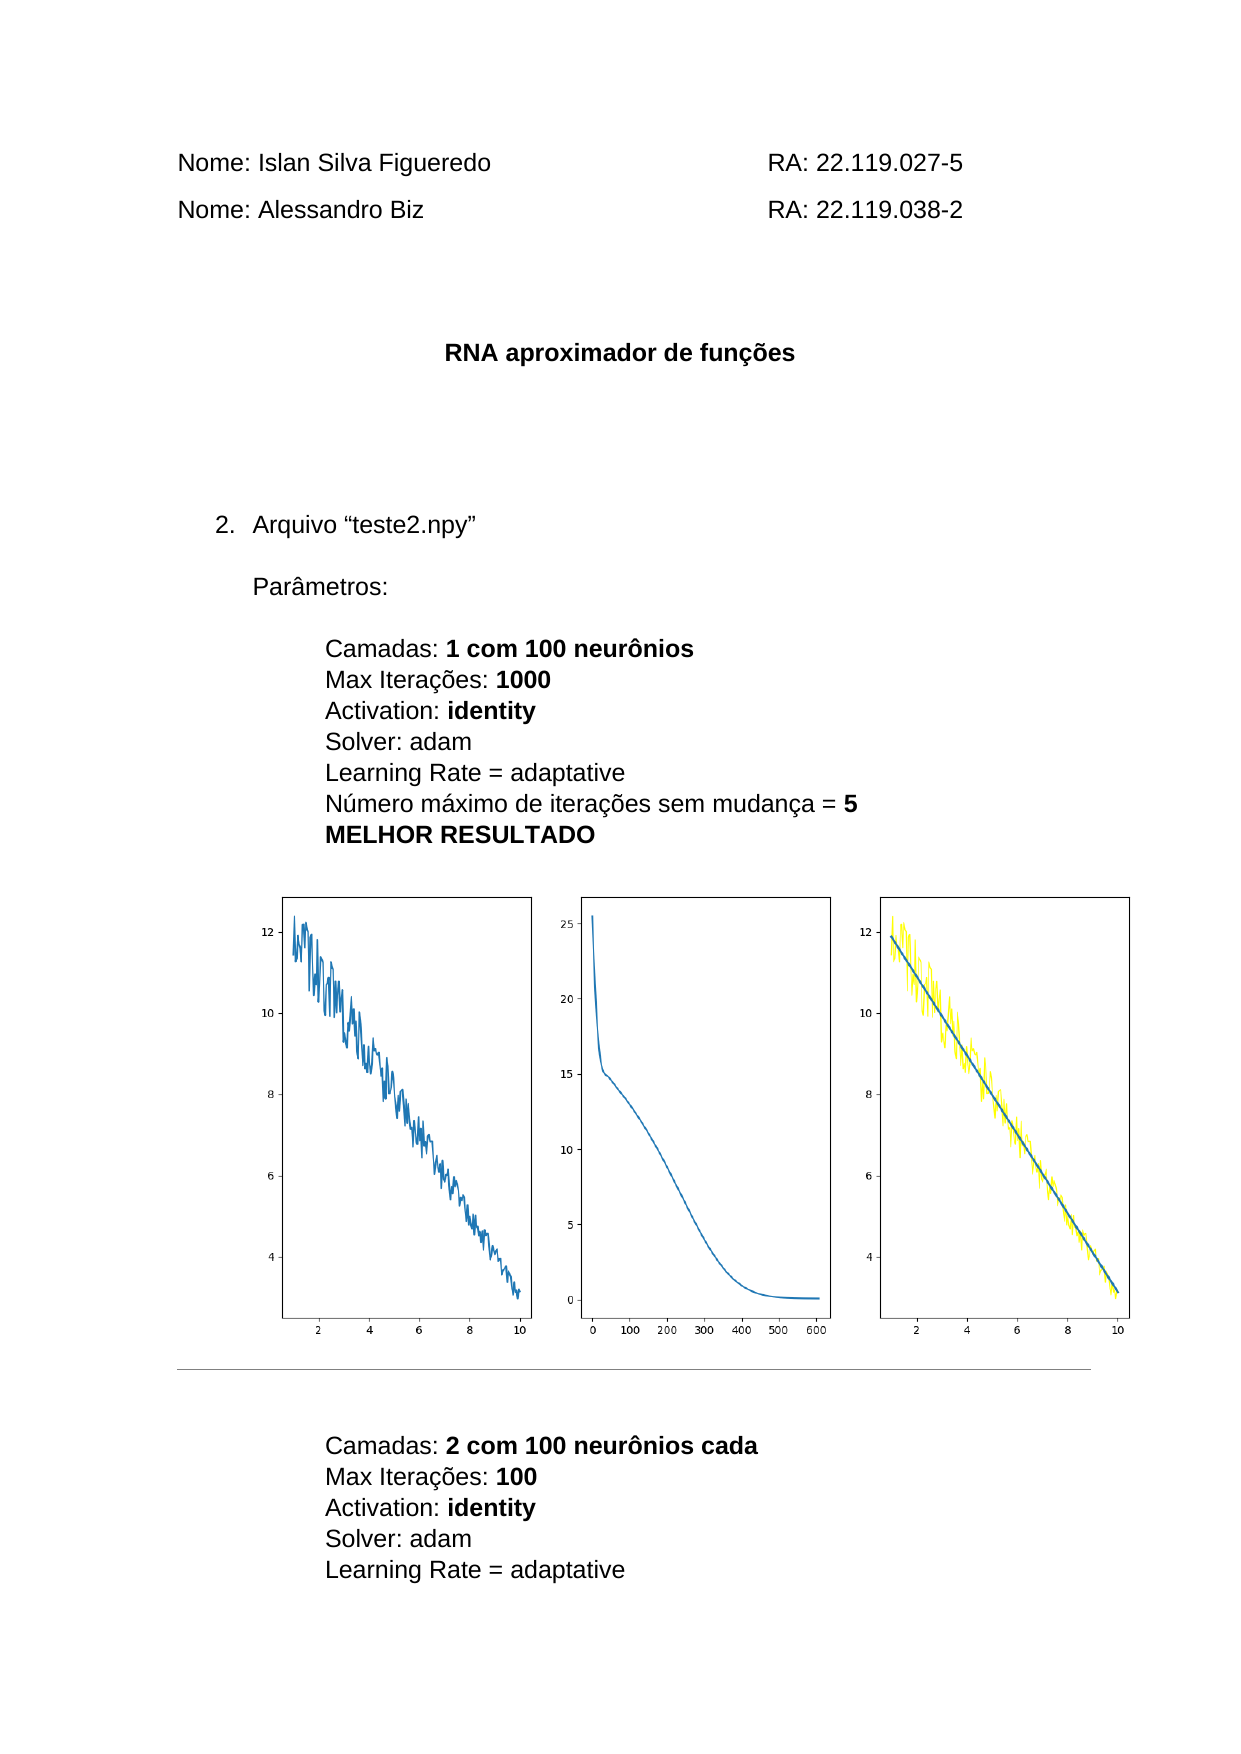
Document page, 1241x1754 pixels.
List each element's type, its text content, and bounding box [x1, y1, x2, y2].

text Nome: Islan Silva Figueredo RA: 22.119.027-5 [177, 148, 1063, 176]
text RNA aproximador de funções [177, 338, 1063, 367]
list Activation: identity [252, 1493, 1063, 1522]
list Max Iterações: 1000 [252, 665, 1063, 693]
list Camadas: 2 com 100 neurônios cada [252, 1431, 1063, 1460]
picture [252, 881, 1138, 1336]
list Camadas: 1 com 100 neurônios [252, 634, 1063, 662]
list Max Iterações: 100 [252, 1462, 1063, 1491]
list Learning Rate = adaptative [252, 758, 1063, 787]
list Arquivo “teste2.npy” [215, 510, 1063, 539]
list Solver: adam [252, 727, 1063, 756]
list Learning Rate = adaptative [252, 1555, 1063, 1584]
list MELHOR RESULTADO [252, 820, 1063, 849]
text Nome: Alessandro Biz RA: 22.119.038-2 [177, 195, 1063, 224]
list Solver: adam [252, 1524, 1063, 1553]
list Parâmetros: [252, 572, 1063, 601]
list Número máximo de iterações sem mudança = 5 [252, 789, 1063, 818]
list Activation: identity [252, 696, 1063, 724]
